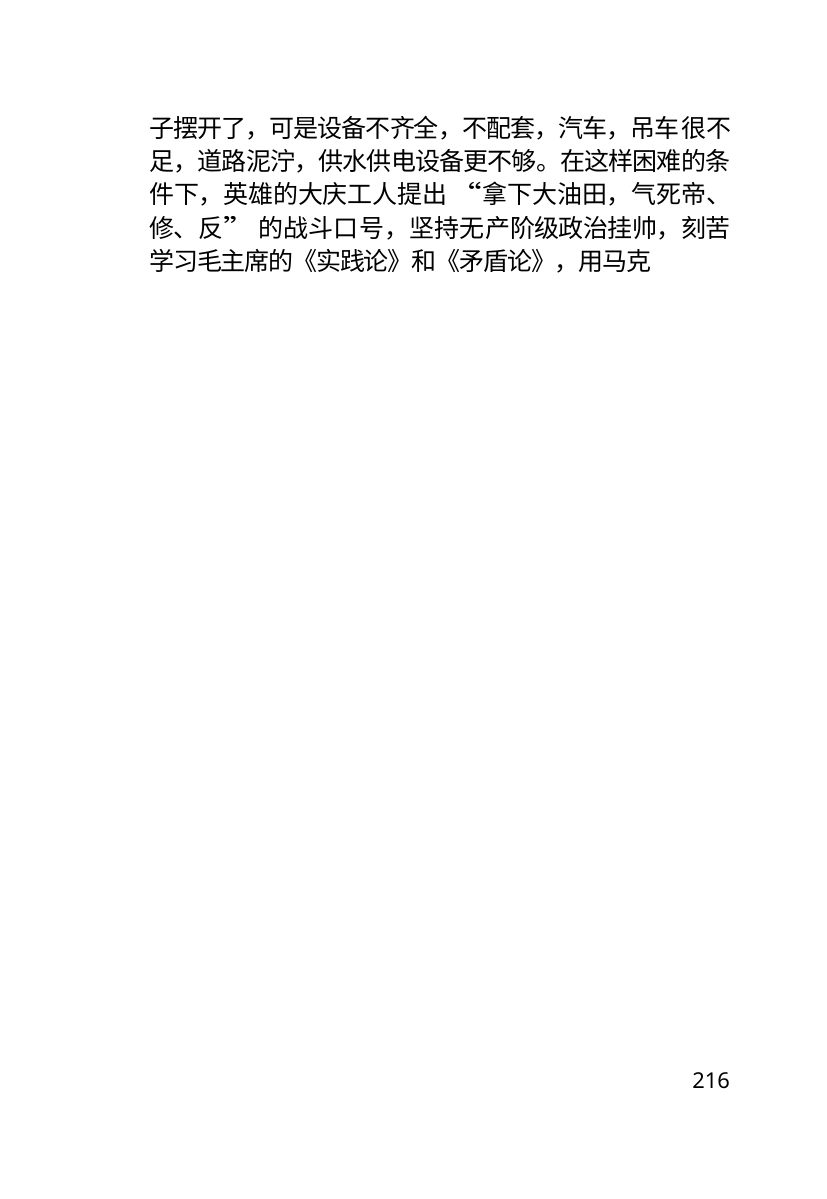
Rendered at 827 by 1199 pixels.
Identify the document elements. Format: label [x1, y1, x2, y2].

text [149, 110, 731, 277]
